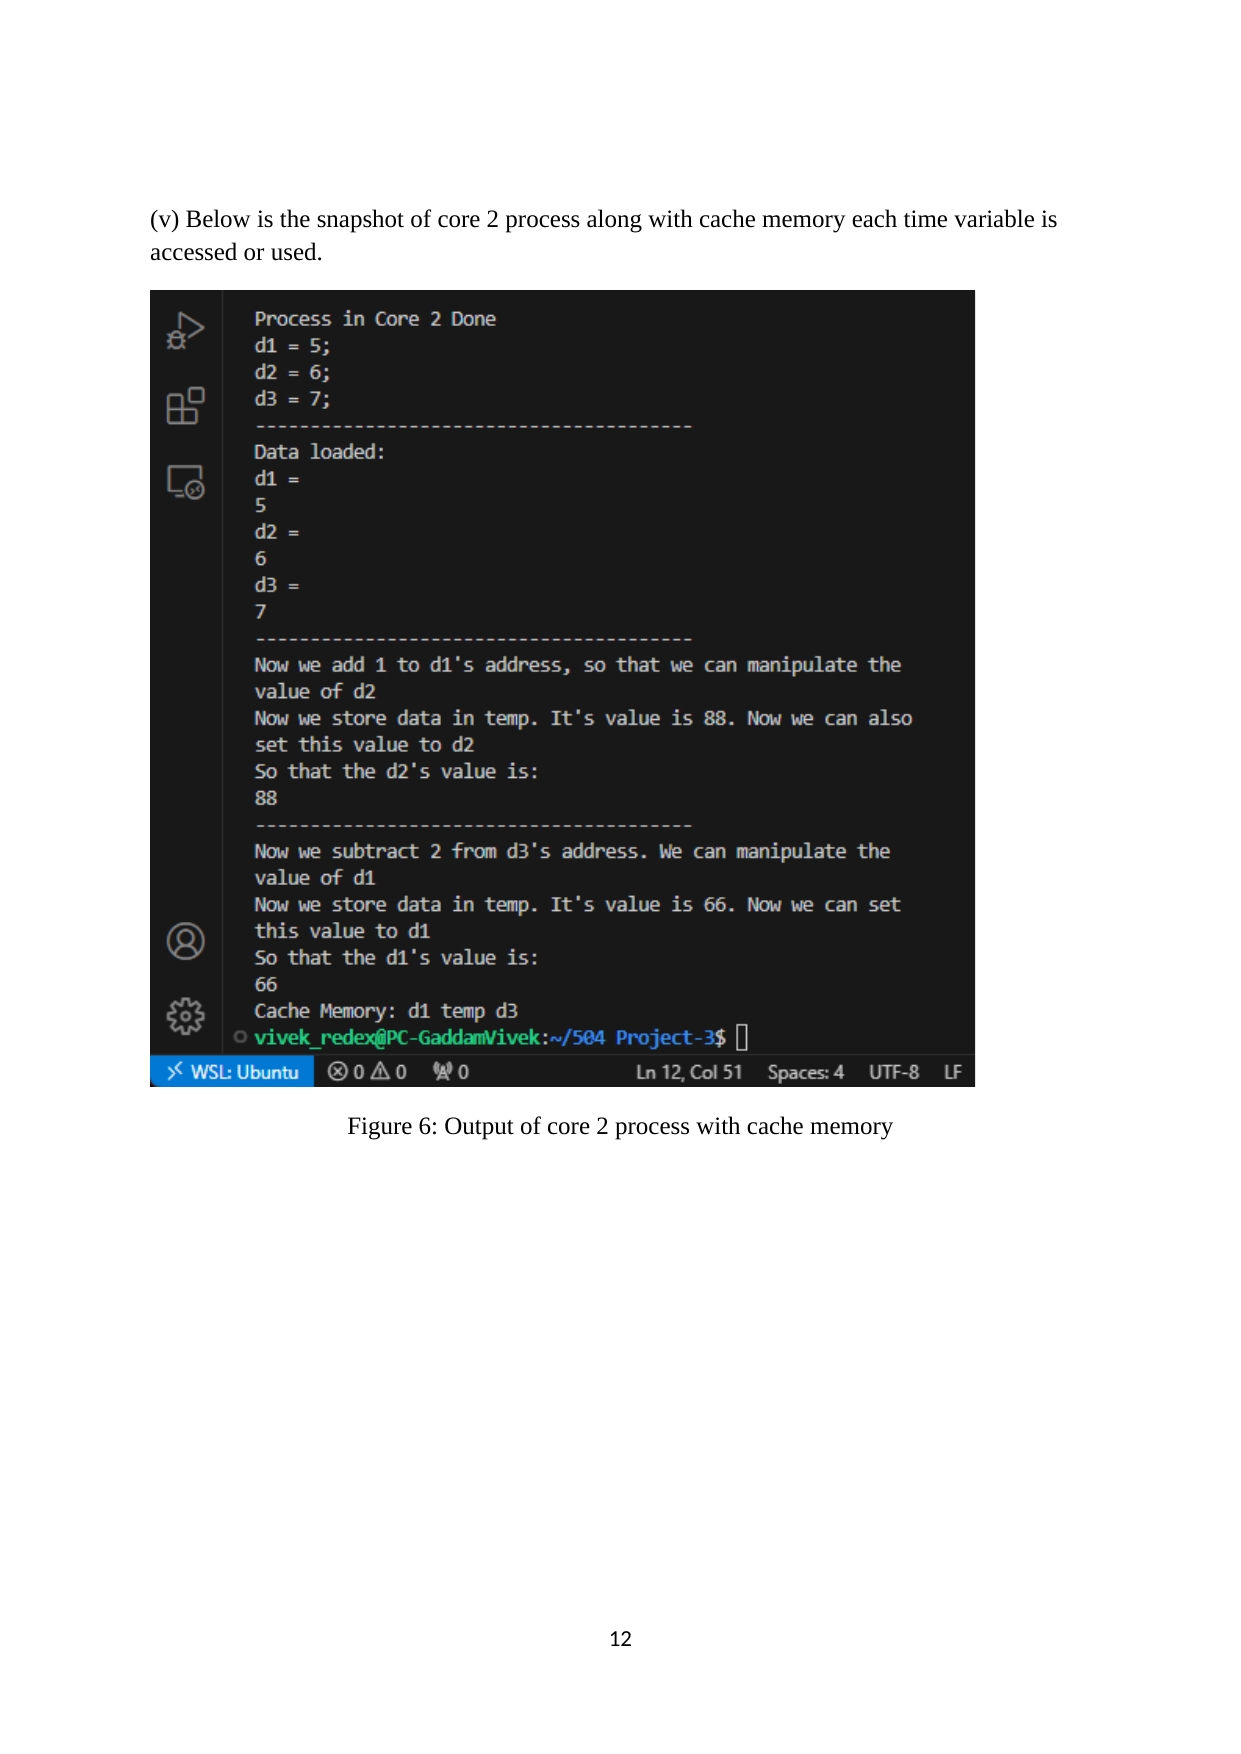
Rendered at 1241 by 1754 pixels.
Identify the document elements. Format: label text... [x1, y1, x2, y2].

text (v) Below is the snapshot of core 2 process along with cache memory each time variable is accessed or used. [150, 204, 1090, 266]
text Figure 6: Output of core 2 process with cache memory [150, 1111, 1090, 1140]
picture [150, 290, 976, 1087]
